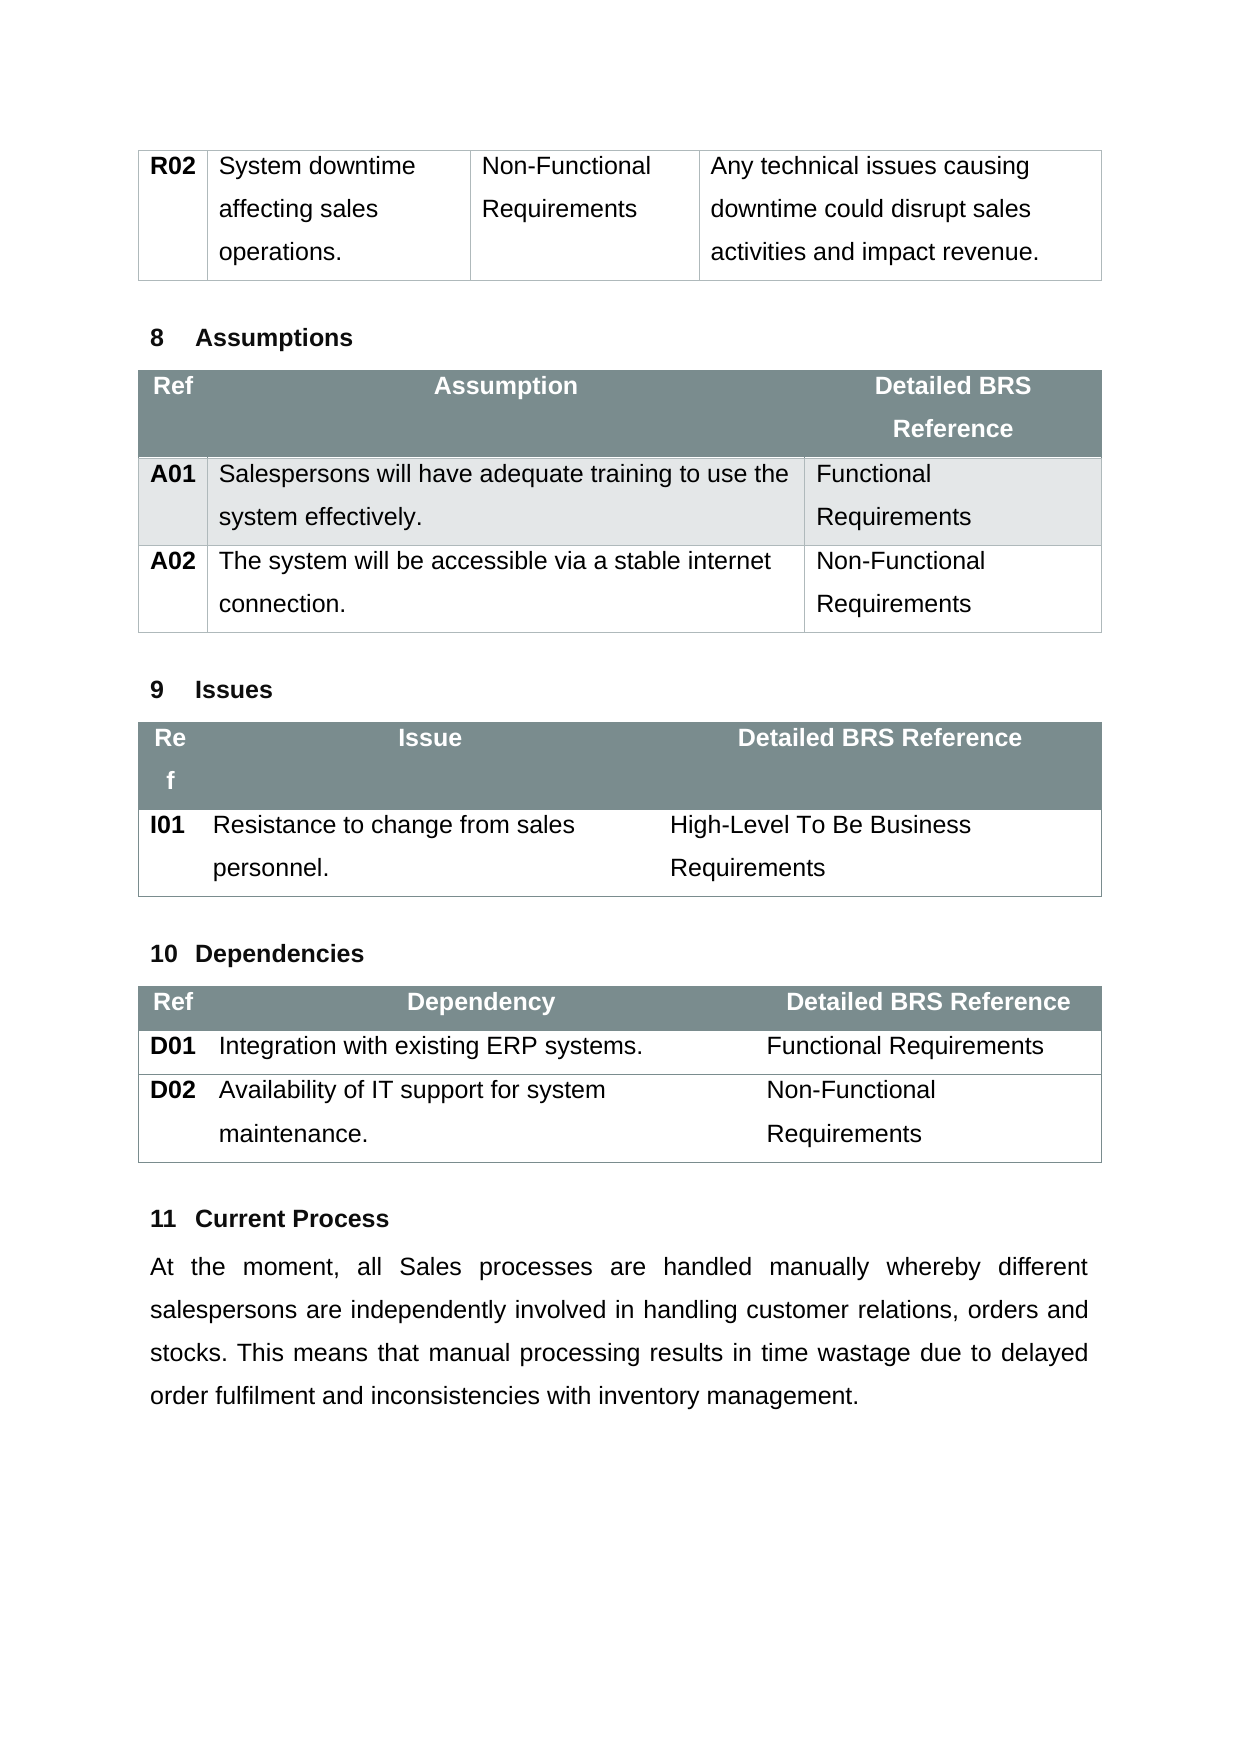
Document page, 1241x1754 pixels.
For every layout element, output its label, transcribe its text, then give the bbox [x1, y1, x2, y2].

table_header Issue [201, 723, 659, 809]
table_header Detailed BRS Reference [659, 723, 1101, 809]
table_cell Availability of IT support for system maintenance. [207, 1075, 755, 1162]
subtitle Current Process [150, 1204, 1090, 1233]
table_cell High-Level To Be Business Requirements [659, 810, 1101, 896]
table_cell A02 [139, 546, 207, 632]
table_cell Non-Functional Requirements [805, 546, 1101, 632]
table_cell R02 [139, 151, 207, 280]
table_cell Integration with existing ERP systems. [207, 1031, 755, 1074]
table_cell Functional Requirements [805, 459, 1101, 545]
table_cell I01 [139, 810, 201, 896]
table_cell Non-Functional Requirements [755, 1075, 1101, 1162]
subtitle Dependencies [150, 939, 1090, 968]
table_header Detailed BRS Reference [805, 371, 1101, 457]
table_header Detailed BRS Reference [755, 987, 1101, 1030]
table_cell Resistance to change from sales personnel. [201, 810, 659, 896]
table_cell Salespersons will have adequate training to use the system effectively. [208, 459, 804, 545]
table_cell System downtime affecting sales operations. [208, 151, 470, 280]
table_header Ref [139, 723, 201, 809]
table_cell A01 [139, 459, 207, 545]
table_cell Non-Functional Requirements [471, 151, 699, 280]
table_cell Functional Requirements [755, 1031, 1101, 1074]
table_header Ref [139, 987, 207, 1030]
subtitle Assumptions [150, 323, 1090, 352]
table_cell Any technical issues causing downtime could disrupt sales activities and impact revenue. [700, 151, 1101, 280]
text At the moment, all Sales processes are handled manually whereby different salespersons are independently involved in handling customer relations, orders and stocks. This means that manual processing results in time wastage due to delayed order fulfilment and inconsistencies with inventory management. [150, 1252, 1090, 1410]
table_header Ref [139, 371, 207, 457]
table_cell D02 [139, 1075, 207, 1162]
table_header Dependency [207, 987, 755, 1030]
subtitle Issues [150, 674, 1090, 703]
table_header Assumption [208, 371, 804, 457]
table_cell D01 [139, 1031, 207, 1074]
table_cell The system will be accessible via a stable internet connection. [208, 546, 804, 632]
